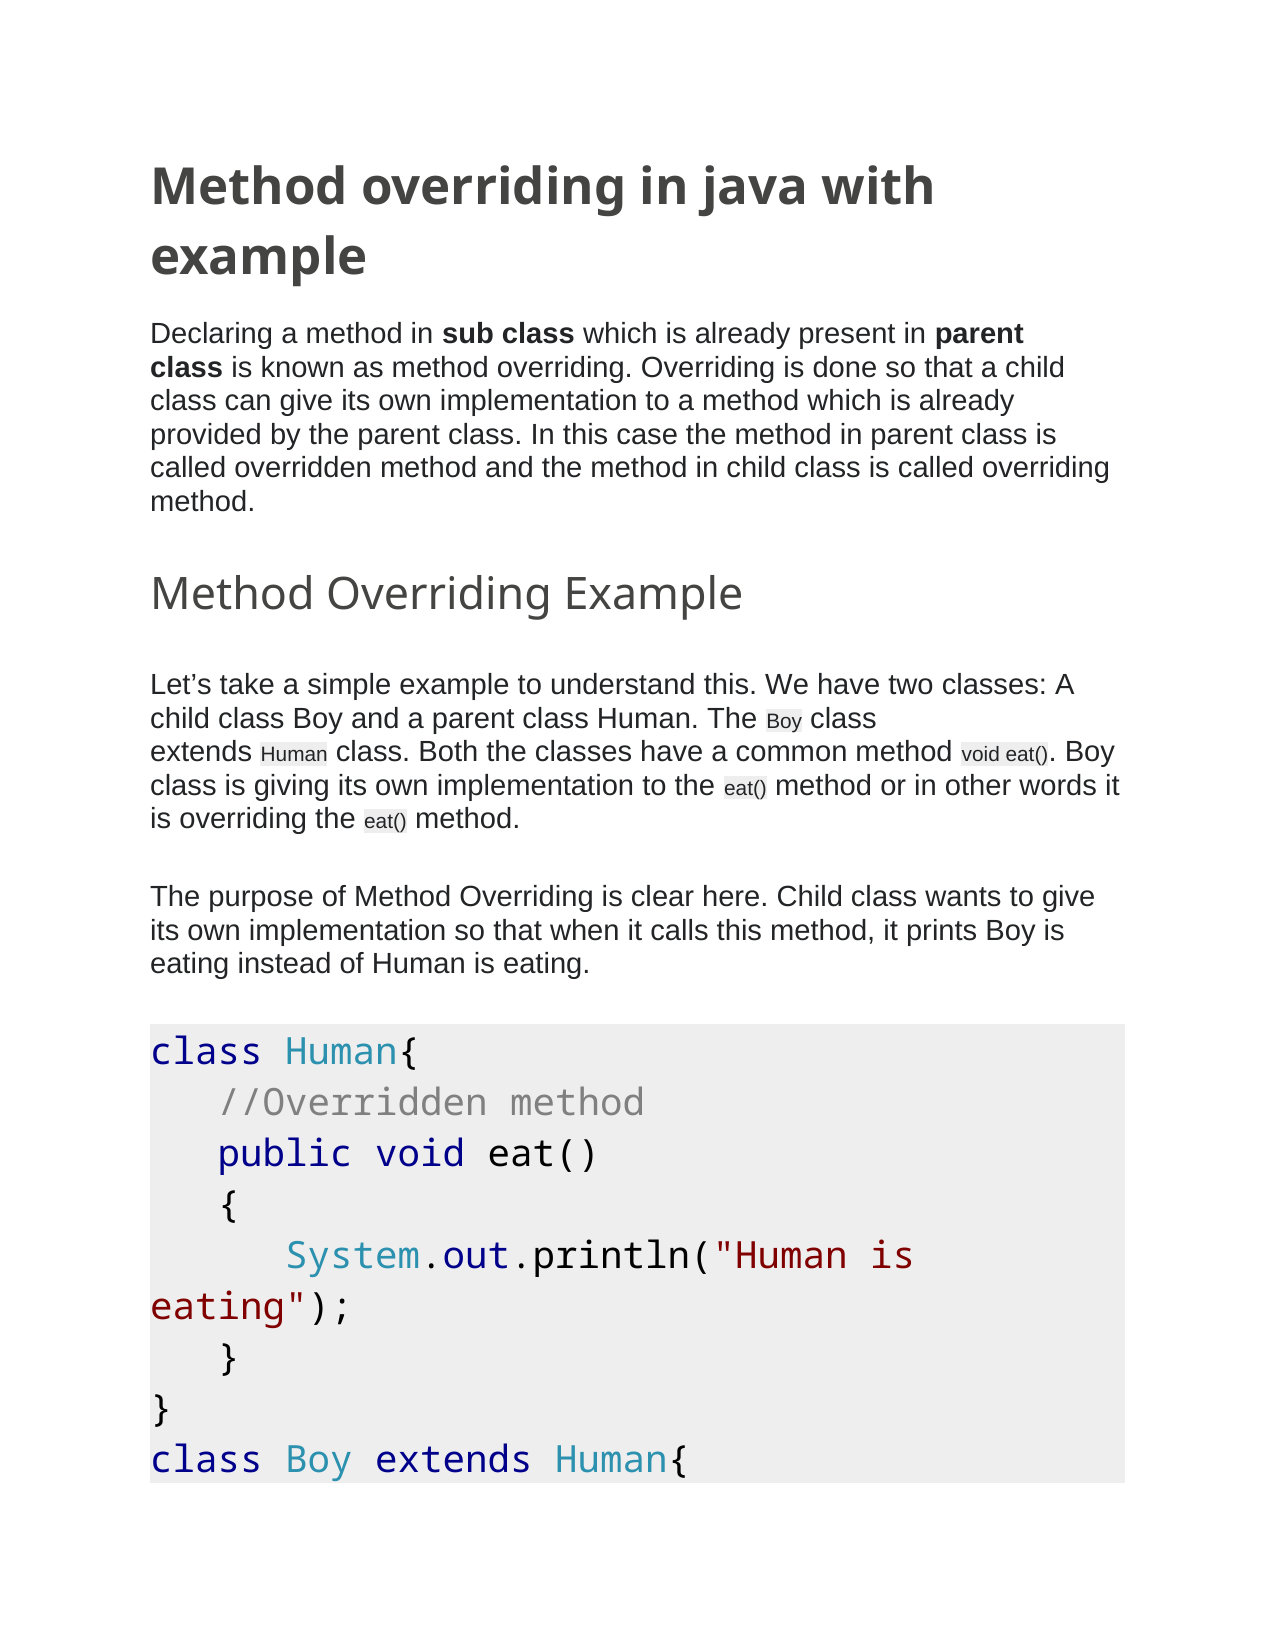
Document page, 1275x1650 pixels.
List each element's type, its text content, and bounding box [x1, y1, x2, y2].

text } [150, 1381, 1125, 1432]
text Let’s take a simple example to understand this. We have two classes: A child class Boy and a parent class Human. The Boy class extends Human class. Both the classes have a common method void eat(). Boy class is giving its own implementation to the eat() method or in other words it is overriding the eat() method. [150, 667, 1125, 835]
text class Boy extends Human{ [150, 1432, 1125, 1483]
text } [150, 1330, 1125, 1381]
text Method overriding in java with example [150, 150, 1125, 289]
text System.out.println("Human is eating"); [150, 1228, 1125, 1330]
text The purpose of Method Overriding is clear here. Child class wants to give its own implementation so that when it calls this method, it prints Boy is eating instead of Human is eating. [150, 879, 1125, 980]
text class Human{ [150, 1024, 1125, 1075]
text { [150, 1177, 1125, 1228]
text //Overridden method [150, 1075, 1125, 1126]
text Method Overriding Example [150, 562, 1125, 623]
text Declaring a method in sub class which is already present in parent class is known as method overriding. Overriding is done so that a child class can give its own implementation to a method which is already provided by the parent class. In this case the method in parent class is called overridden method and the method in child class is called overriding method. [150, 316, 1125, 517]
text public void eat() [150, 1126, 1125, 1177]
